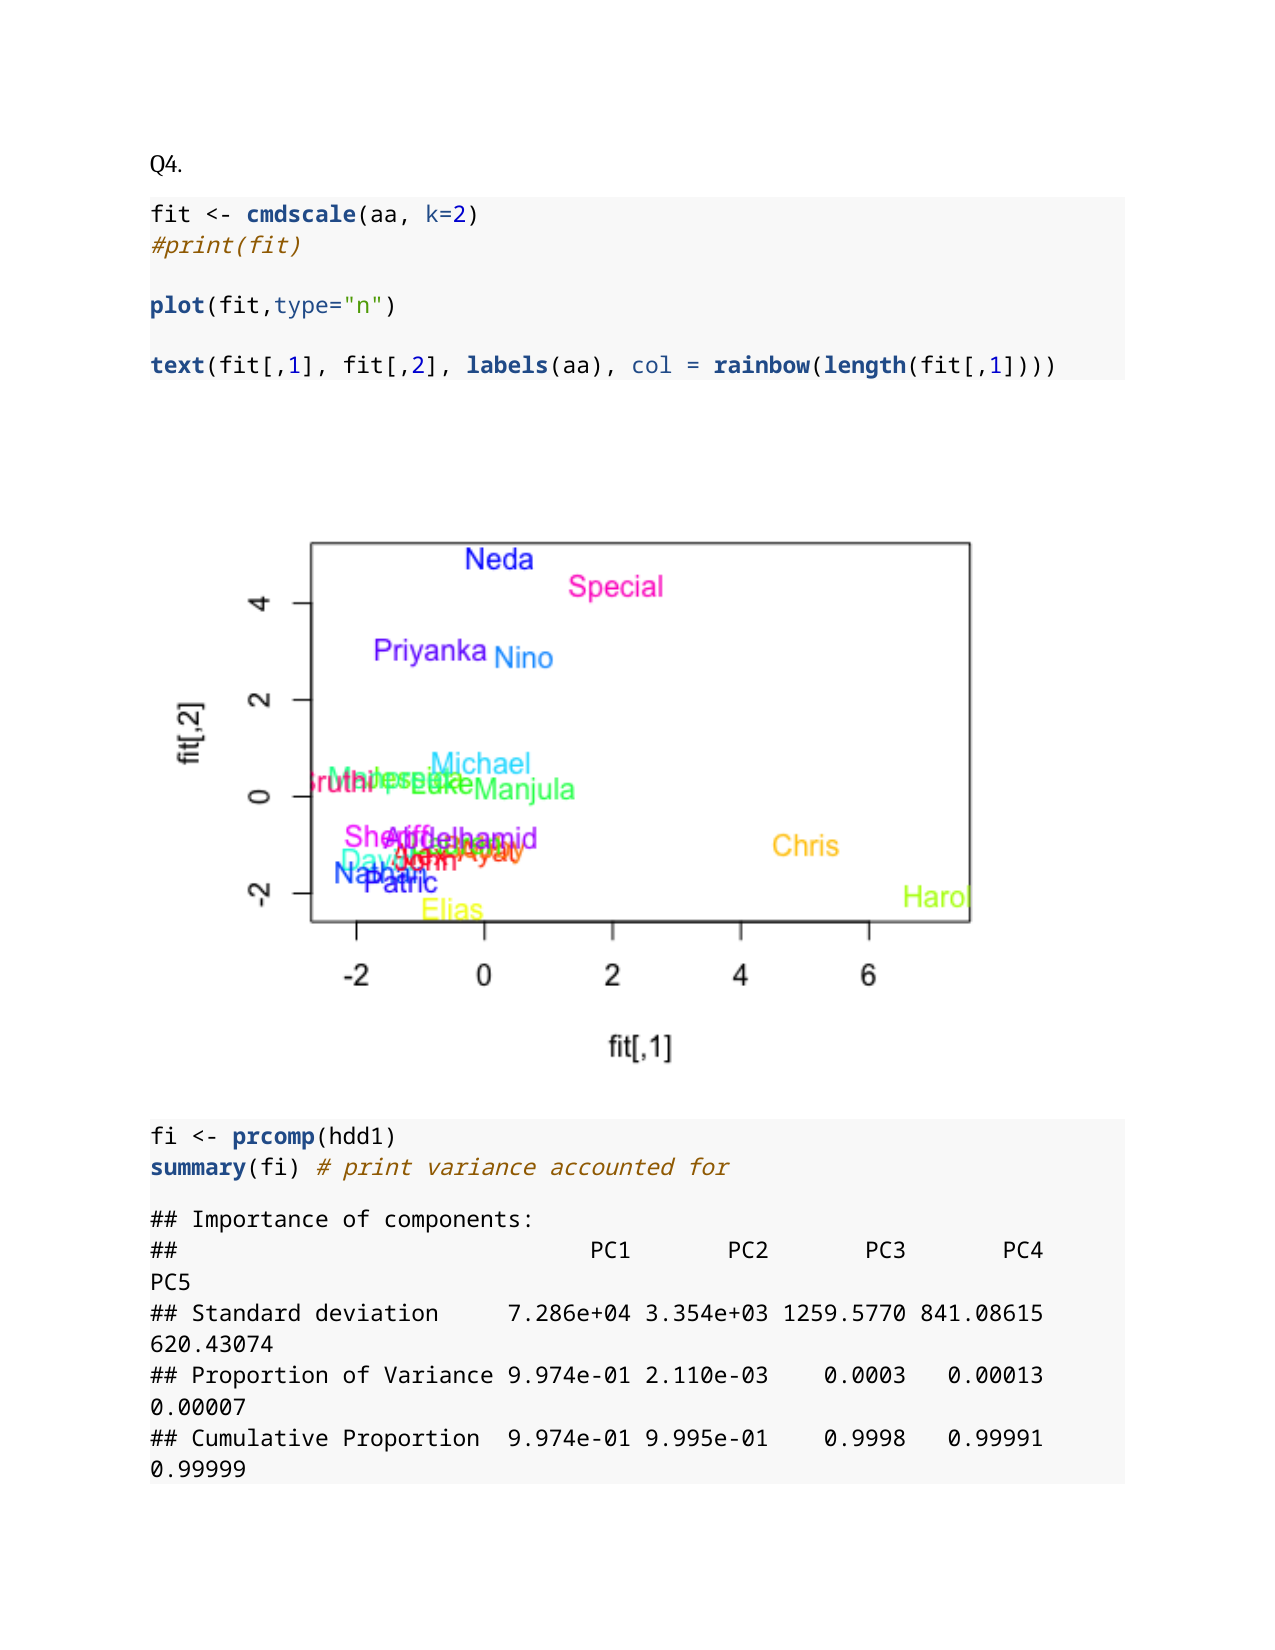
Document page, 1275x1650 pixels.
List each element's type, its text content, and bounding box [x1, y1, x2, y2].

picture [168, 400, 1044, 1101]
text fit <- cmdscale(aa, k=2) #print(fit) plot(fit,type="n") text(fit[,1], fit[,2], labels(aa), col = rainbow(length(fit[,1]))) [150, 197, 1125, 380]
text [150, 1203, 1125, 1484]
text fi <- prcomp(hdd1) summary(fi) # print variance accounted for [150, 1119, 1125, 1182]
text Q4. [150, 150, 1125, 179]
